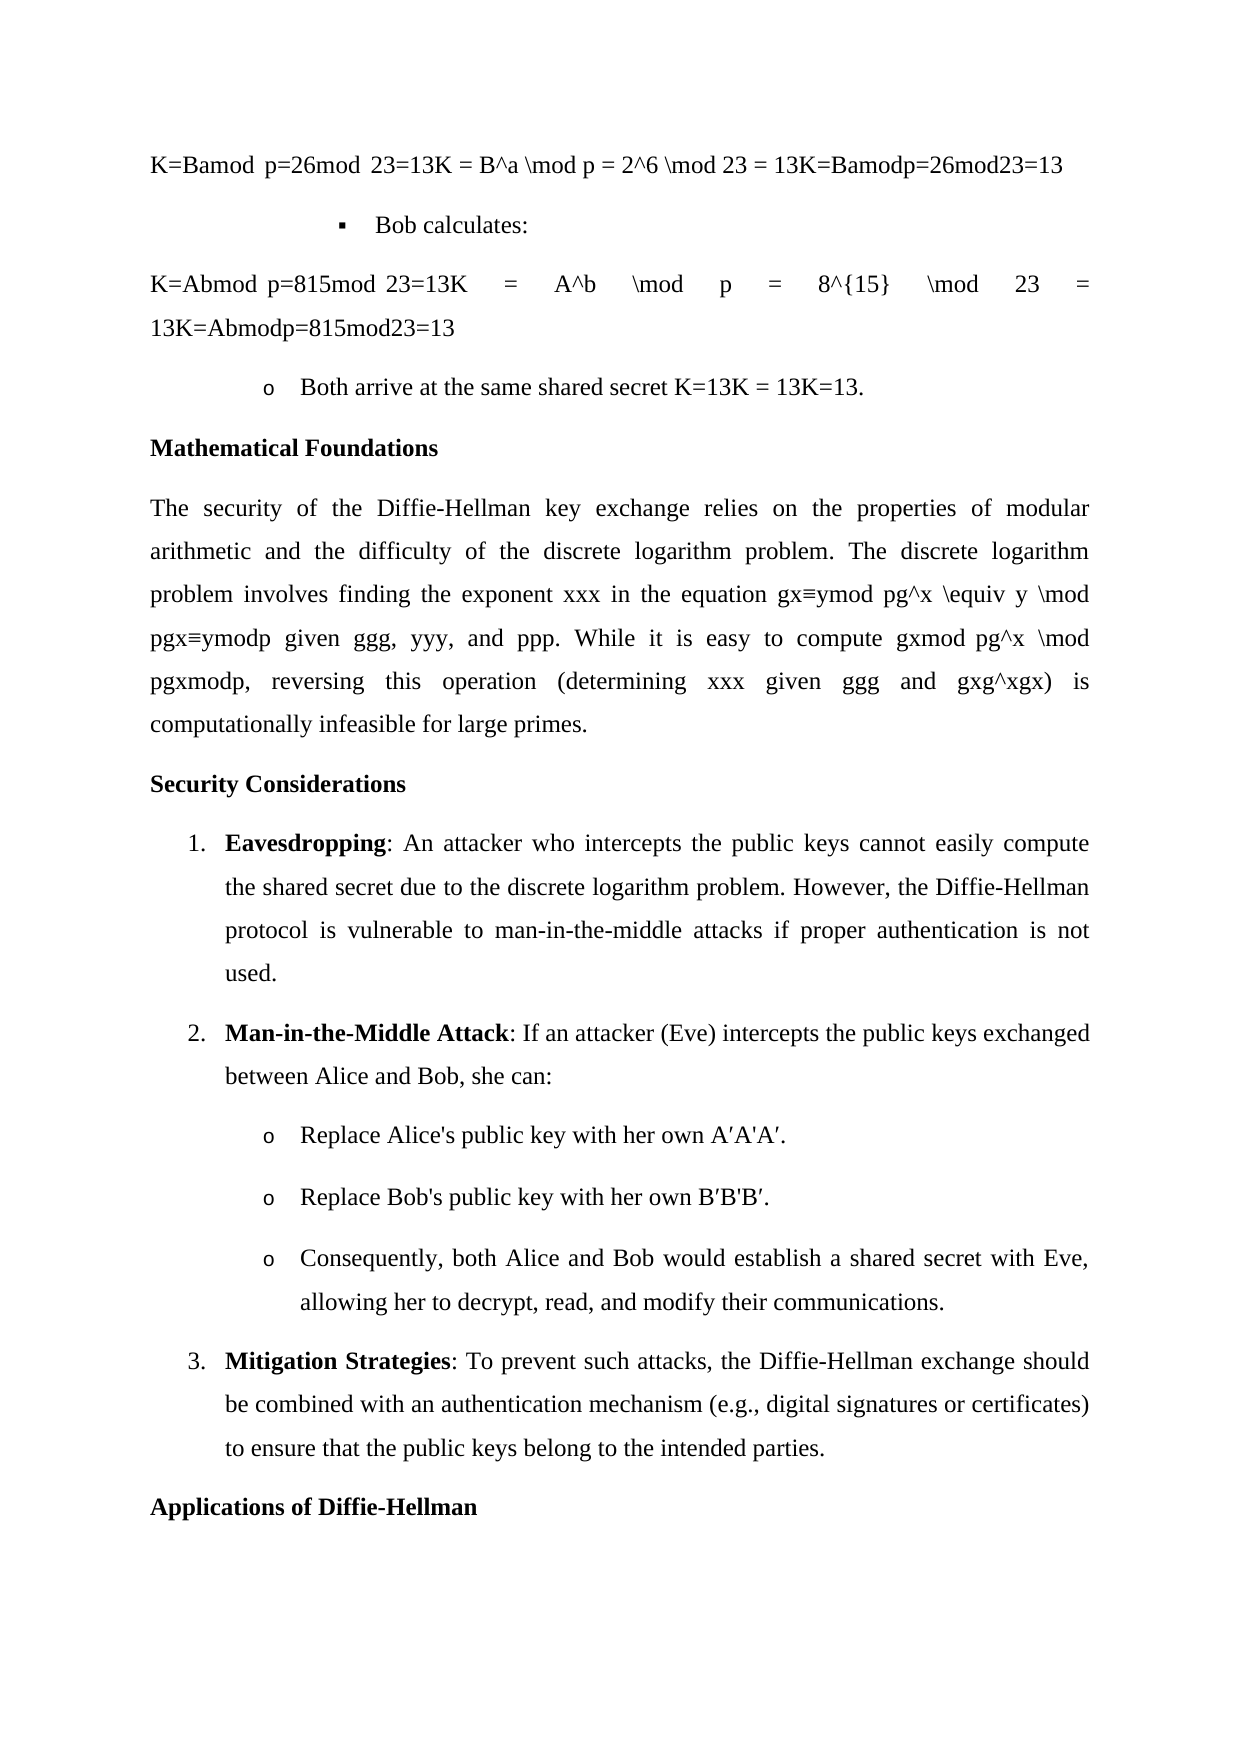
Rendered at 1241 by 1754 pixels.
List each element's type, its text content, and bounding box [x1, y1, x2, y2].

text Mathematical Foundations [150, 433, 1090, 462]
list Man-in-the-Middle Attack: If an attacker (Eve) intercepts the public keys exchanged between Alice and Bob, she can: [187, 1018, 1090, 1089]
text K=Abmod p=815mod 23=13K = A^b \mod p = 8^{15} \mod 23 = 13K=Abmodp=815mod23=13 [150, 269, 1090, 341]
text K=Bamod p=26mod 23=13K = B^a \mod p = 2^6 \mod 23 = 13K=Bamodp=26mod23=13 [150, 150, 1090, 179]
text The security of the Diffie-Hellman key exchange relies on the properties of modular arithmetic and the difficulty of the discrete logarithm problem. The discrete logarithm problem involves finding the exponent xxx in the equation gx≡ymod pg^x \equiv y \mod pgx≡ymodp given ggg, yyy, and ppp. While it is easy to compute gxmod pg^x \mod pgxmodp, reversing this operation (determining xxx given ggg and gxg^xgx) is computationally infeasible for large primes. [150, 493, 1090, 738]
list Eavesdropping: An attacker who intercepts the public keys cannot easily compute the shared secret due to the discrete logarithm problem. However, the Diffie-Hellman protocol is vulnerable to man-in-the-middle attacks if proper authentication is not used. [187, 828, 1090, 987]
list Consequently, both Alice and Bob would establish a shared secret with Eve, allowing her to decrypt, read, and modify their communications. [262, 1243, 1090, 1315]
list Replace Alice's public key with her own A′A'A′. [262, 1121, 1090, 1150]
list Replace Bob's public key with her own B′B'B′. [262, 1182, 1090, 1211]
text Security Considerations [150, 769, 1090, 797]
list Bob calculates: [337, 210, 1090, 238]
text Applications of Diffie-Hellman [150, 1492, 1090, 1521]
list Both arrive at the same shared secret K=13K = 13K=13. [262, 372, 1090, 402]
list Mitigation Strategies: To prevent such attacks, the Diffie-Hellman exchange should be combined with an authentication mechanism (e.g., digital signatures or certificates) to ensure that the public keys belong to the intended parties. [187, 1346, 1090, 1461]
